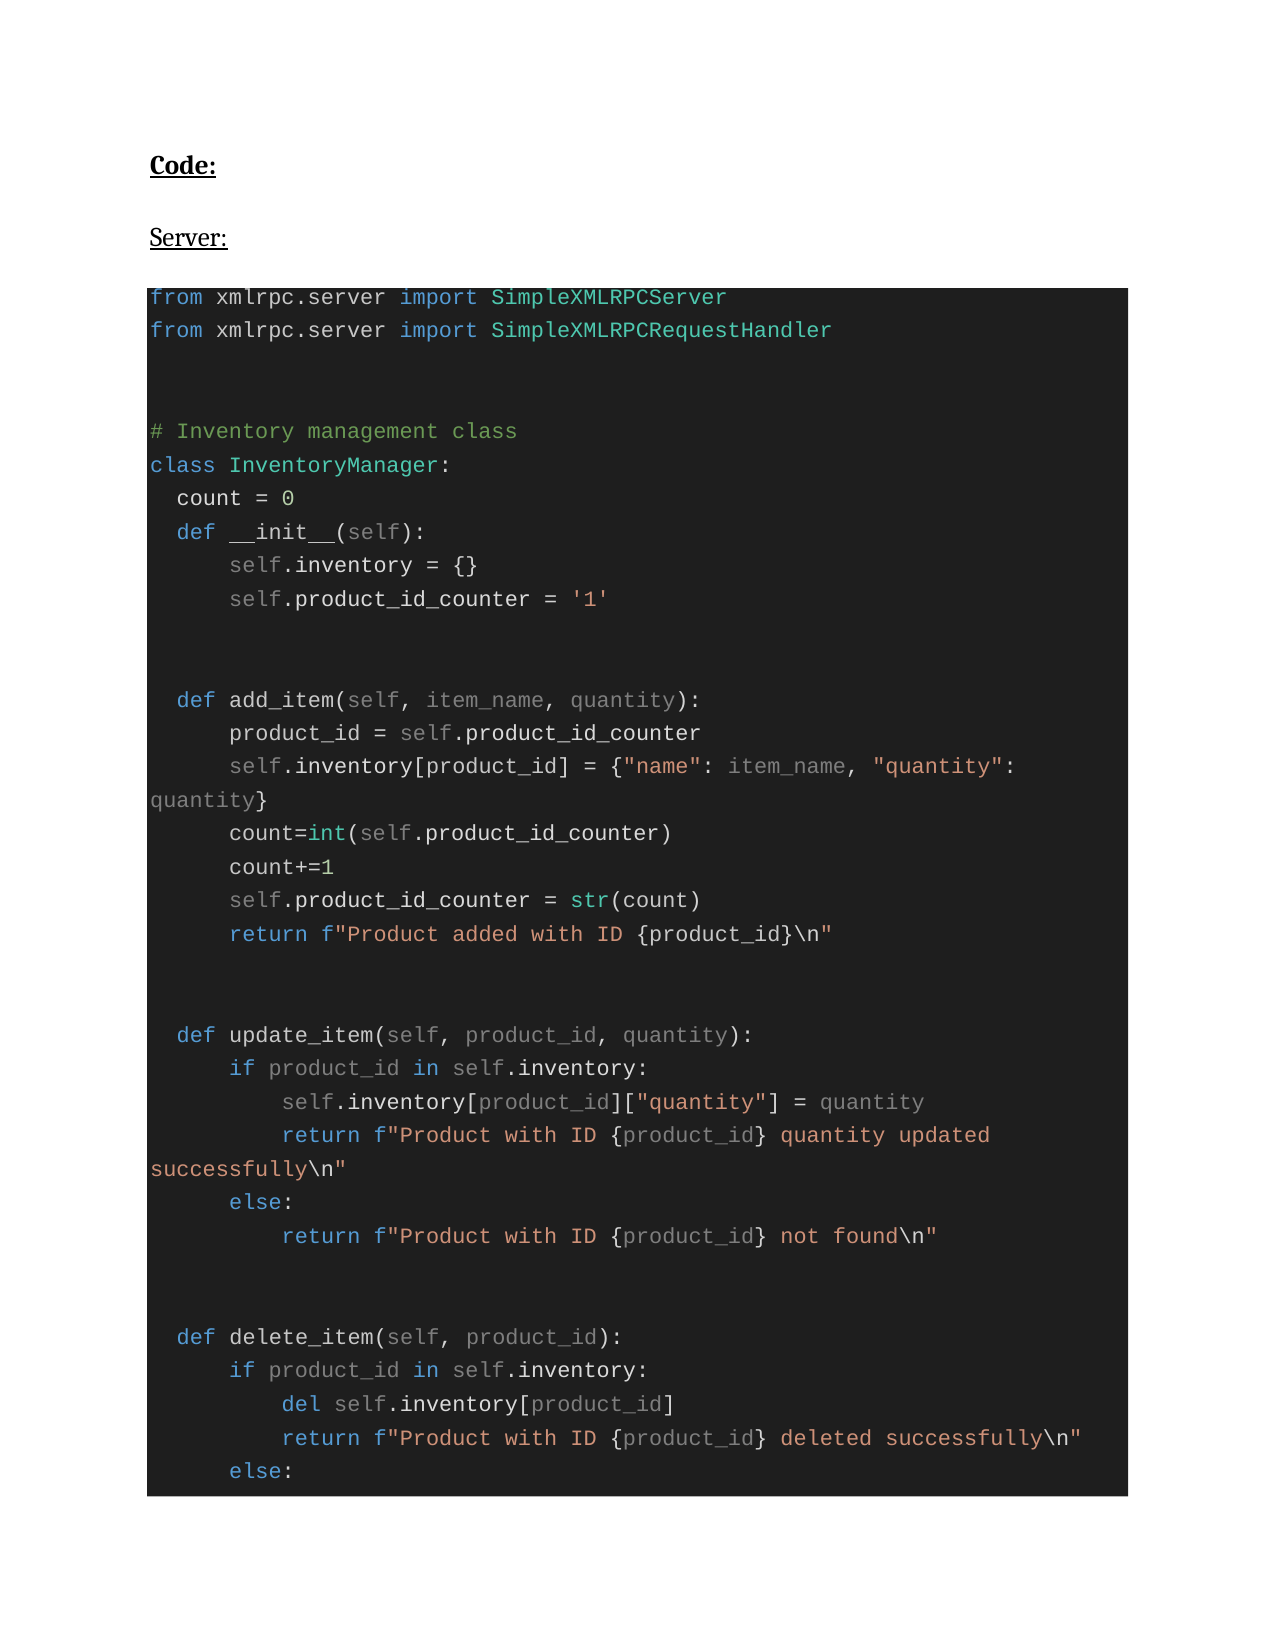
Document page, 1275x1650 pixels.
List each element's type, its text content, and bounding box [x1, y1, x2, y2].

text from xmlrpc.server import SimpleXMLRPCServer [150, 286, 1139, 311]
text count = 0 [176, 487, 1139, 512]
text return f"Product with ID {product_id} deleted successfully\n" else: [229, 1427, 1084, 1485]
text def update_item(self, product_id, quantity): if product_id in self.inventory: [176, 1024, 756, 1082]
text from xmlrpc.server import SimpleXMLRPCRequestHandler [150, 319, 1139, 344]
text count=int(self.product_id_counter) count+=1 [229, 823, 704, 881]
text else: [229, 1192, 1139, 1216]
text def add_item(self, item_name, quantity): product_id = self.product_id_counter [176, 689, 704, 747]
text return f"Product added with ID {product_id}\n" [229, 923, 1139, 948]
text return f"Product with ID {product_id} not found\n" [281, 1225, 1139, 1250]
subtitle Code: [150, 150, 1139, 181]
text del self.inventory[product_id] [281, 1393, 1139, 1418]
text def delete_item(self, product_id): if product_id in self.inventory: [176, 1326, 649, 1384]
subtitle Server: [150, 222, 1139, 253]
text # Inventory management class class InventoryManager: [150, 420, 520, 478]
text self.inventory[product_id]["quantity"] = quantity return f"Product with ID {product_id} quantity updated [281, 1091, 1001, 1149]
text self.inventory[product_id] = {"name": item_name, "quantity": quantity} [150, 756, 1019, 814]
text def init (self): self.inventory = {} self.product_id_counter = '1' [176, 521, 610, 613]
text successfully\n" [150, 1158, 1139, 1183]
text self.product_id_counter = str(count) [229, 889, 1139, 914]
